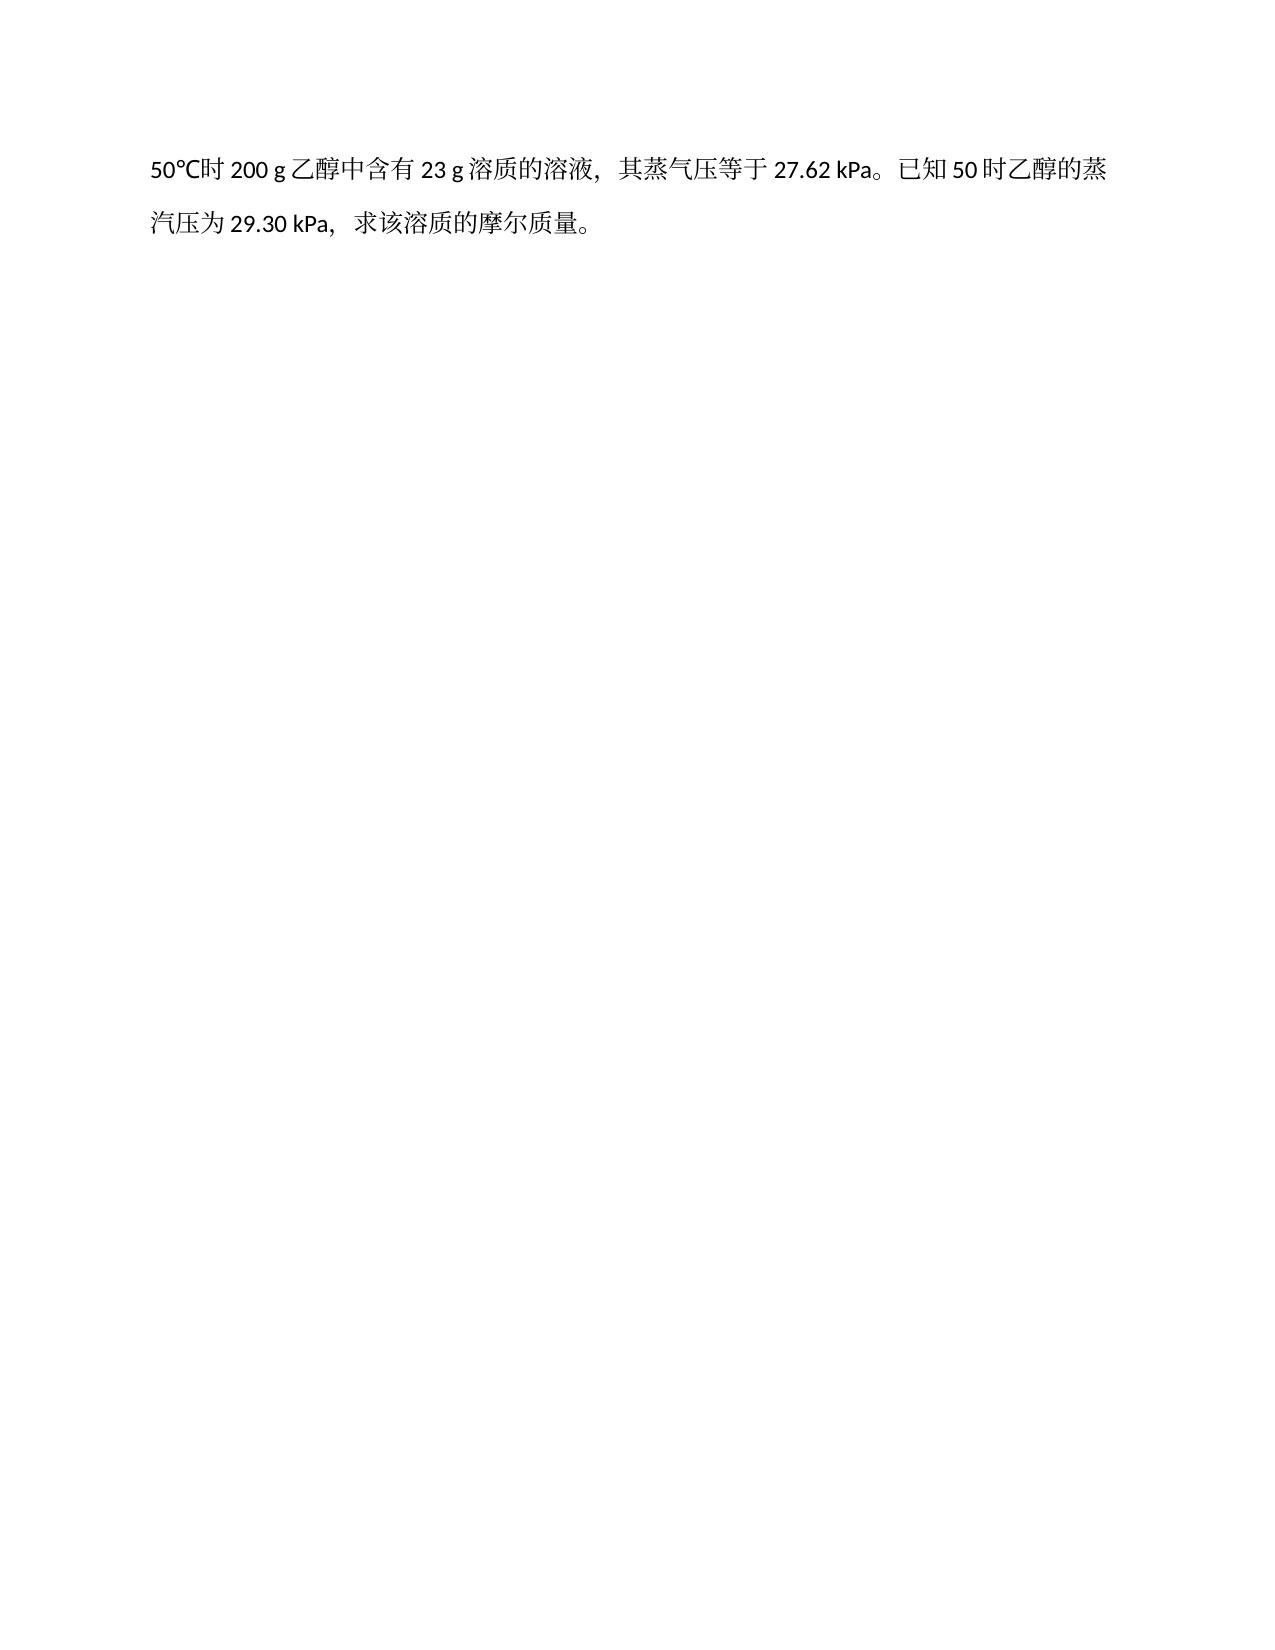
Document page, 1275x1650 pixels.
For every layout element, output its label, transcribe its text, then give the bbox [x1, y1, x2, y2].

text 50℃时乙醇中含有溶质的溶液，其蒸气压等于27.62 kPa。已知50时乙醇的蒸汽压为29.30 kPa，求该溶质的摩尔质量。 [150, 150, 1125, 235]
